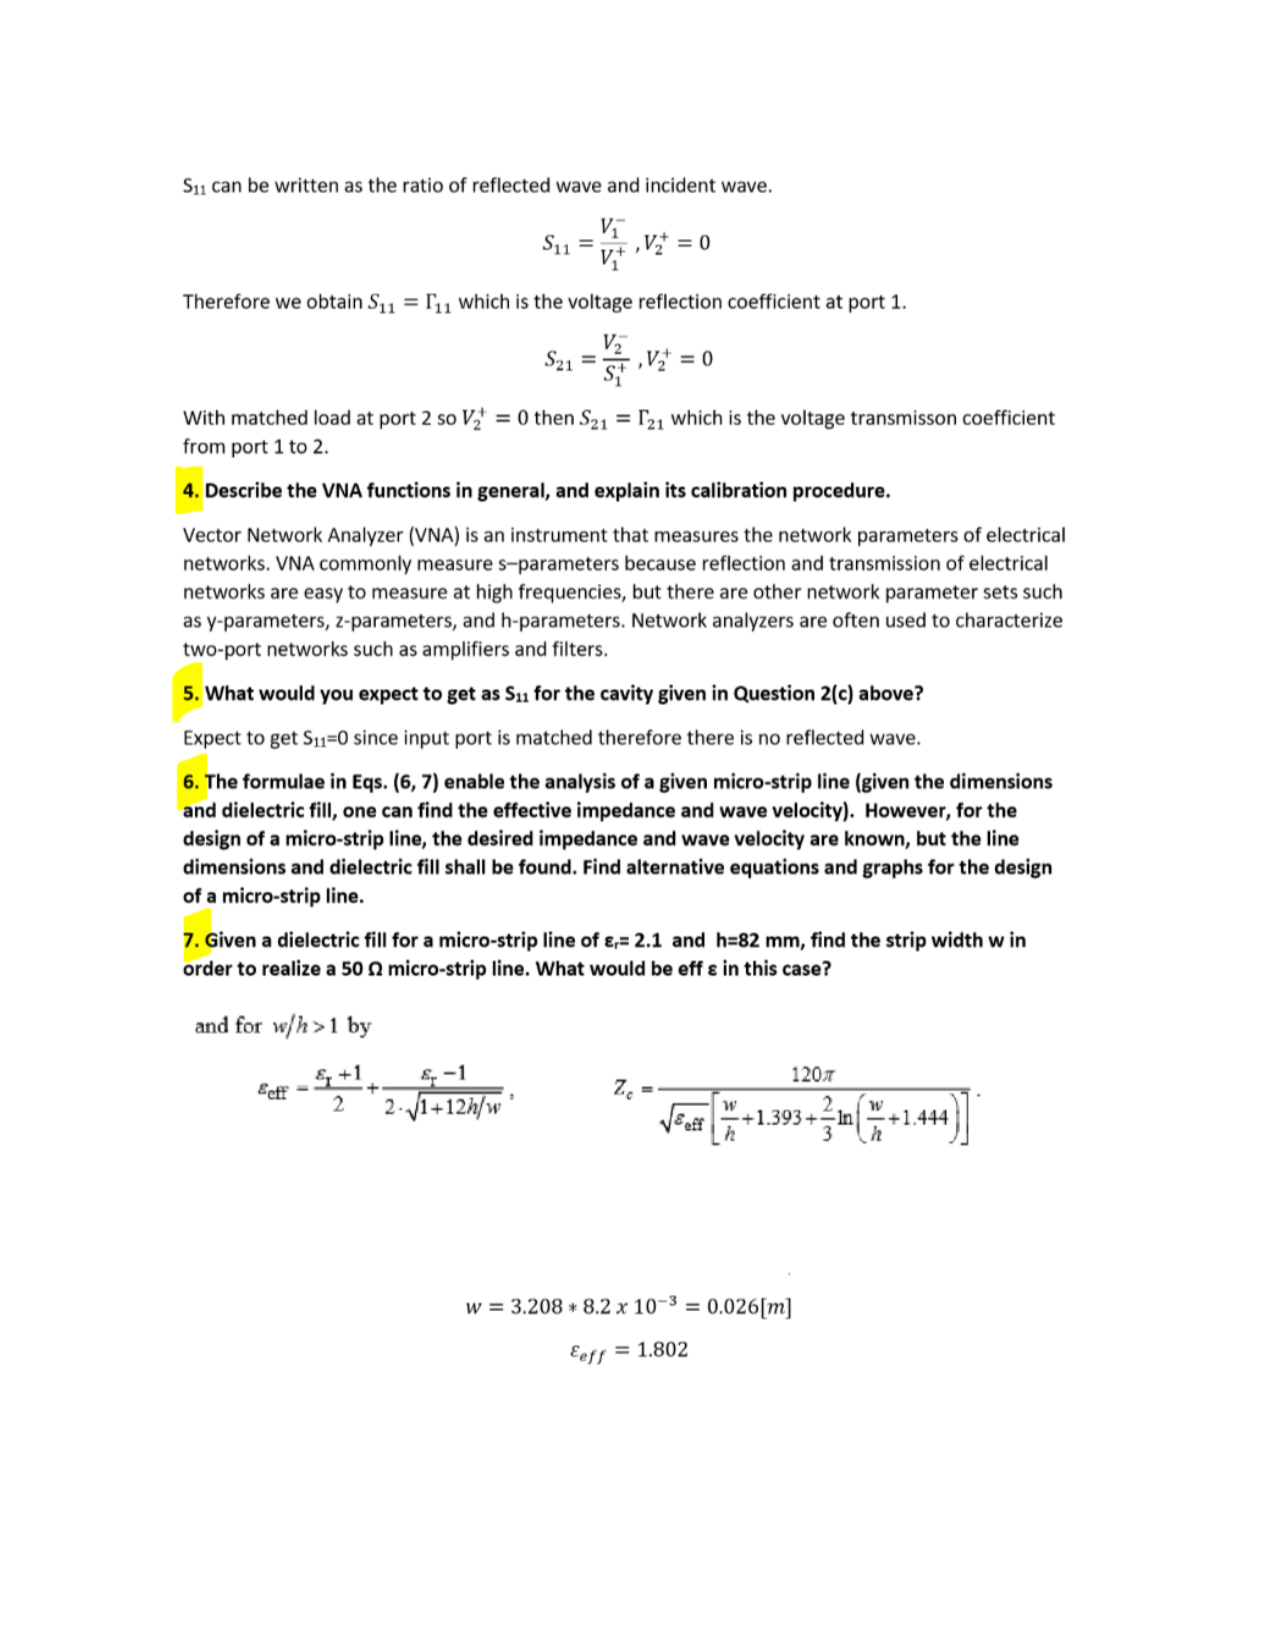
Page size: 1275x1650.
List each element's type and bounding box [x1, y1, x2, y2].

picture [150, 150, 1125, 1487]
